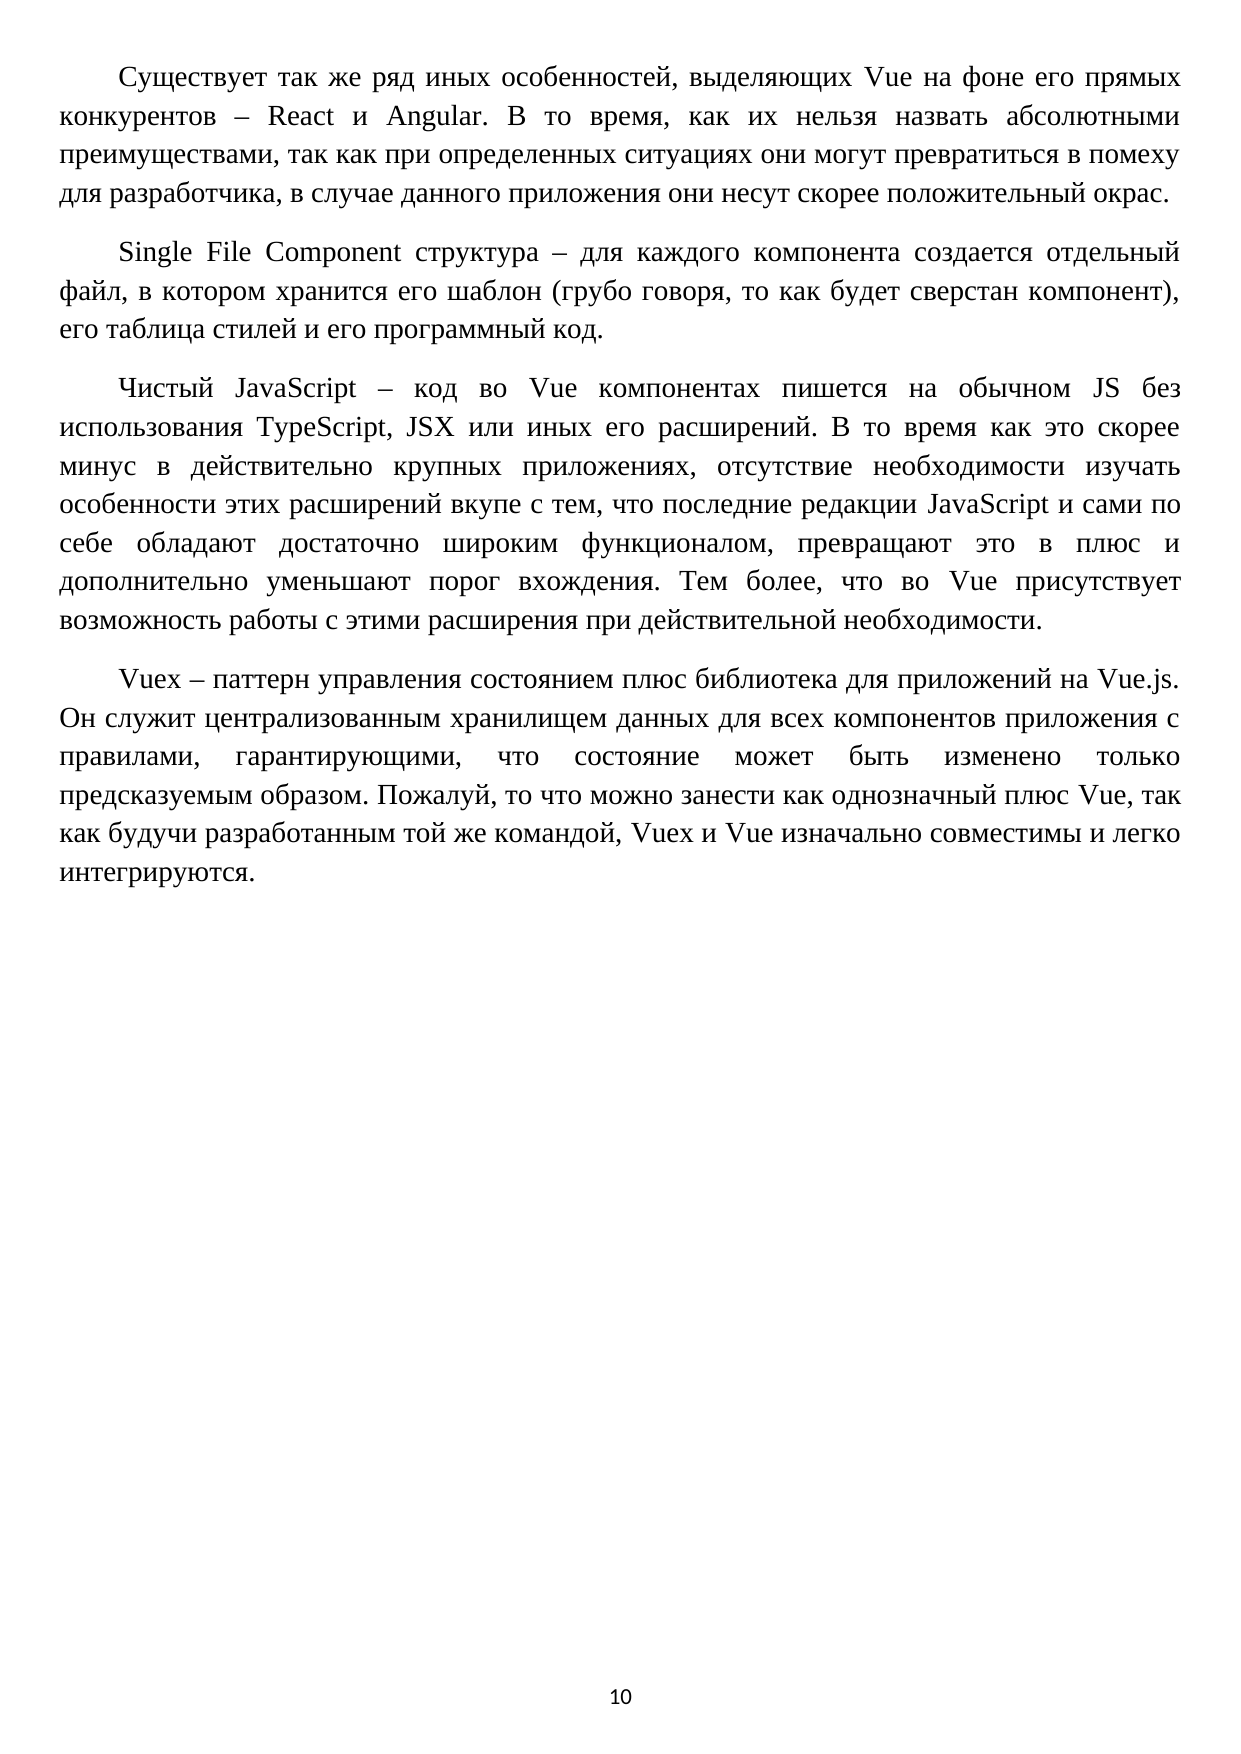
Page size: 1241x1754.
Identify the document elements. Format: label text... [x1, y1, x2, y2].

text Существует так же ряд иных особенностей, выделяющих Vue на фоне его прямых конкурентов – React и Angular. В то время, как их нельзя назвать абсолютными преимуществами, так как при определенных ситуациях они могут превратиться в помеху для разработчика, в случае данного приложения они несут скорее положительный окрас. [59, 59, 1181, 208]
text Single File Component структура – для каждого компонента создается отдельный файл, в котором хранится его шаблон (грубо говоря, то как будет сверстан компонент), его таблица стилей и его программный код. [59, 234, 1181, 345]
text Vuex – паттерн управления состоянием плюс библиотека для приложений на Vue.js. Он служит централизованным хранилищем данных для всех компонентов приложения с правилами, гарантирующими, что состояние может быть изменено только предсказуемым образом. Пожалуй, то что можно занести как однозначный плюс Vue, так как будучи разработанным той же командой, Vuex и Vue изначально совместимы и легко интегрируются. [59, 661, 1181, 887]
text Чистый JavaScript – код во Vue компонентах пишется на обычном JS без использования TypeScript, JSX или иных его расширений. В то время как это скорее минус в действительно крупных приложениях, отсутствие необходимости изучать особенности этих расширений вкупе с тем, что последние редакции JavaScript и сами по себе обладают достаточно широким функционалом, превращают это в плюс и дополнительно уменьшают порог вхождения. Тем более, что во Vue присутствует возможность работы с этими расширения при действительной необходимости. [59, 371, 1181, 635]
